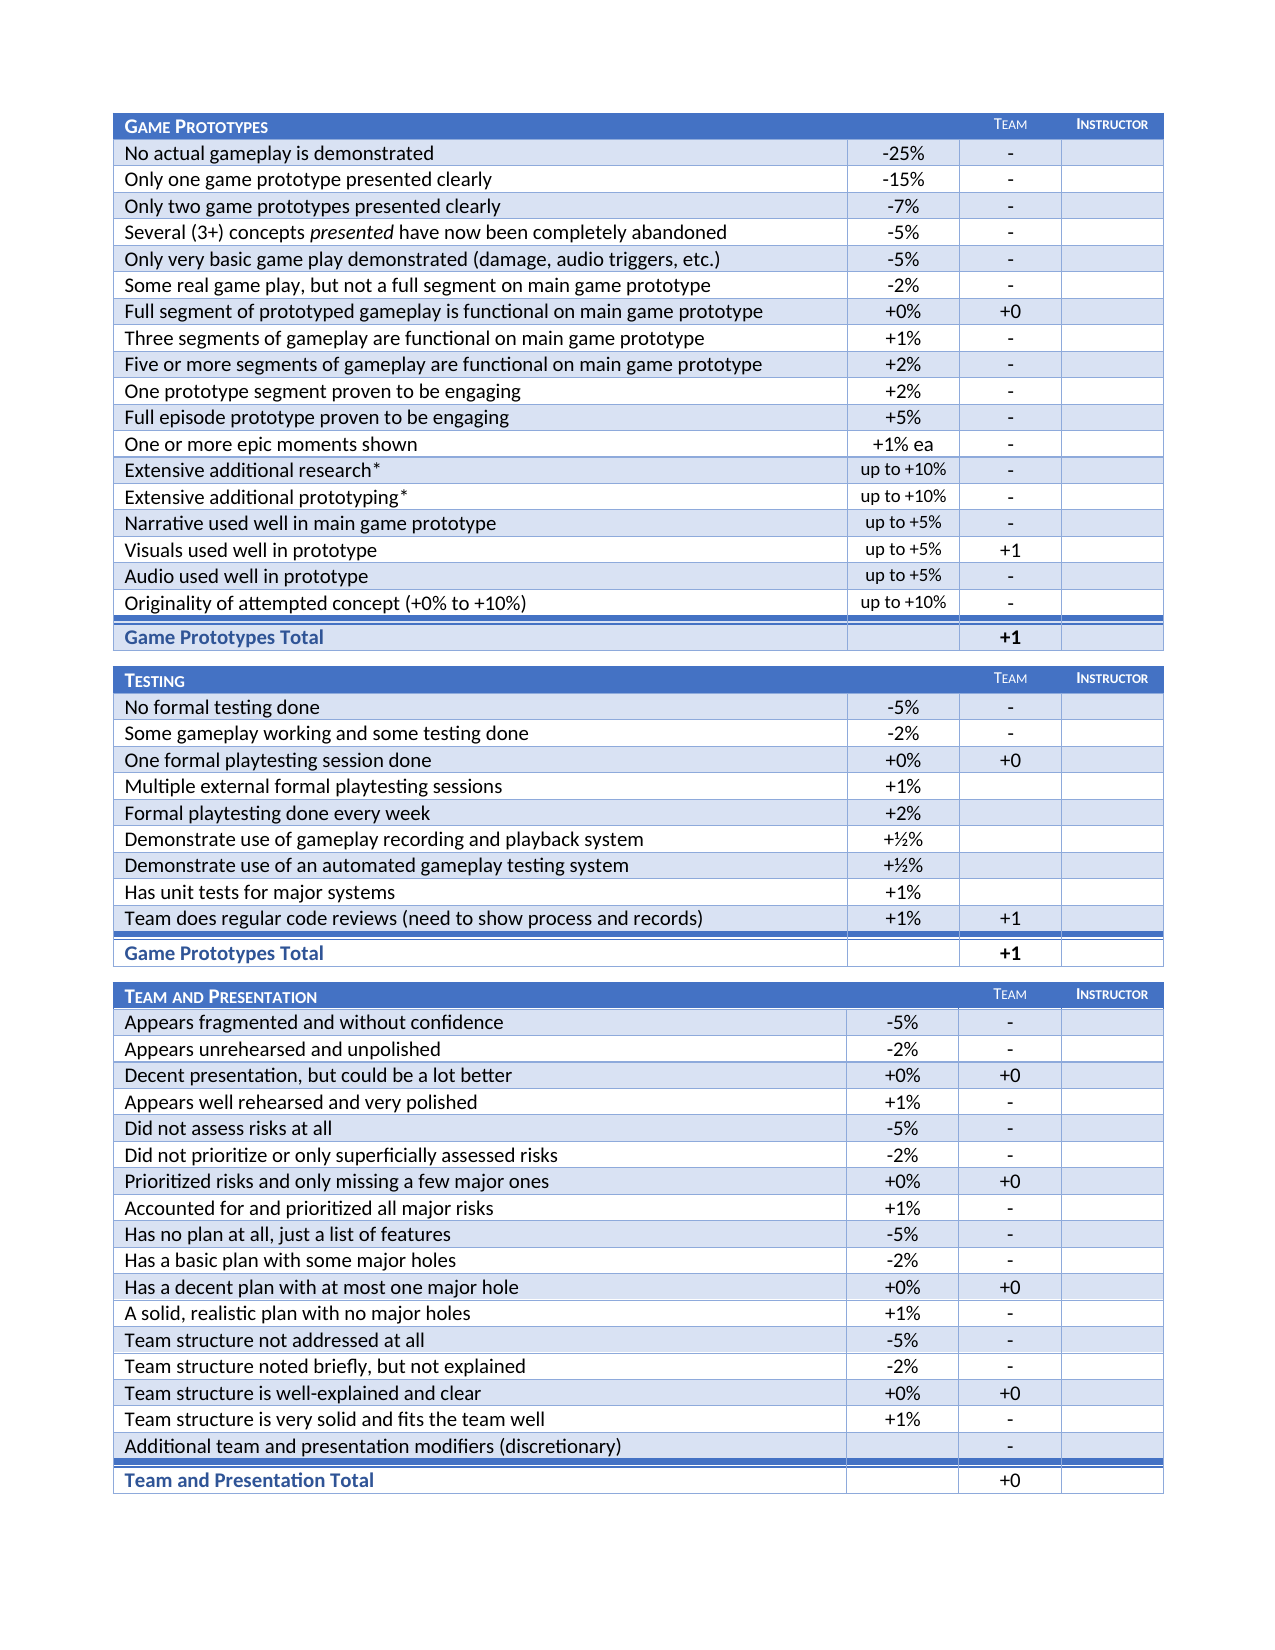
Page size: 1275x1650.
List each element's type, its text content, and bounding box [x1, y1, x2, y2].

table_cell [1062, 773, 1163, 799]
table_cell - [959, 1036, 1061, 1061]
table_cell +0% [847, 1168, 958, 1194]
table_cell - [960, 140, 1061, 165]
table_cell +1% [848, 906, 959, 931]
table_cell +½% [848, 826, 959, 852]
table_cell -7% [848, 193, 959, 218]
table_cell Full episode prototype proven to be engaging [114, 405, 847, 430]
table_cell - [959, 1406, 1061, 1432]
table_cell -5% [848, 219, 959, 245]
table_cell +0 [959, 1274, 1061, 1299]
table_cell Team and Presentation Total [114, 1468, 846, 1493]
table_cell -5% [847, 1010, 958, 1035]
table_cell +2% [848, 352, 959, 377]
table_cell Extensive additional research* [114, 458, 847, 483]
table_cell [1062, 1433, 1163, 1458]
table_cell Team structure not addressed at all [114, 1327, 846, 1352]
table_cell -5% [848, 246, 959, 271]
table_cell up to +5% [848, 537, 959, 562]
table_cell Demonstrate use of gameplay recording and playback system [114, 826, 847, 852]
table_cell [1062, 1274, 1163, 1299]
table_cell +1% [848, 773, 959, 799]
table_cell [1062, 826, 1163, 852]
table_cell Visuals used well in prototype [114, 537, 847, 562]
table_header Testing [114, 668, 959, 693]
table_cell Multiple external formal playtesting sessions [114, 773, 847, 799]
table_cell Appears well rehearsed and very polished [114, 1089, 846, 1114]
table_cell +2% [848, 800, 959, 825]
table_cell Full segment of prototyped gameplay is functional on main game prototype [114, 299, 847, 324]
table_cell +1 [960, 906, 1061, 931]
table_header Team [960, 114, 1061, 139]
table_cell Team structure is well-explained and clear [114, 1380, 846, 1405]
table_cell - [960, 720, 1061, 746]
table_cell Appears fragmented and without confidence [114, 1010, 846, 1035]
table_cell Team structure is very solid and fits the team well [114, 1406, 846, 1432]
table_cell Audio used well in prototype [114, 563, 847, 589]
table_cell - [960, 510, 1061, 536]
table_cell Has a basic plan with some major holes [114, 1248, 846, 1273]
table_cell - [960, 694, 1061, 719]
table_cell - [959, 1142, 1061, 1167]
table_cell [1062, 590, 1163, 615]
table_cell up to +5% [848, 563, 959, 589]
table_cell [1062, 1221, 1163, 1247]
table_cell [1062, 1327, 1163, 1352]
table_cell +5% [848, 405, 959, 430]
table_cell [1062, 272, 1163, 298]
table_cell - [960, 431, 1061, 456]
table_cell -2% [847, 1354, 958, 1379]
table_cell Several (3+) concepts presented have now been completely abandoned [114, 219, 847, 245]
table_cell [1062, 325, 1163, 351]
table_cell +1% [847, 1301, 958, 1326]
table_cell [1062, 1063, 1163, 1088]
table_cell Demonstrate use of an automated gameplay testing system [114, 853, 847, 878]
table_cell Some gameplay working and some testing done [114, 720, 847, 746]
table_cell - [959, 1195, 1061, 1220]
table_cell [1062, 246, 1163, 271]
table_header Team [959, 983, 1061, 1008]
table_cell Did not prioritize or only superficially assessed risks [114, 1142, 846, 1167]
table_cell +0% [847, 1380, 958, 1405]
table_cell One formal playtesting session done [114, 747, 847, 772]
table_cell +0% [848, 747, 959, 772]
table_cell +1% ea [848, 431, 959, 456]
table_cell [1062, 625, 1163, 650]
table_cell - [960, 484, 1061, 509]
table_cell [1062, 747, 1163, 772]
table_header Team and Presentation [114, 983, 958, 1008]
table_cell [960, 773, 1061, 799]
table_cell +0 [959, 1063, 1061, 1088]
table_cell Additional team and presentation modifiers (discretionary) [114, 1433, 846, 1458]
table_cell [1062, 800, 1163, 825]
table_cell [1062, 299, 1163, 324]
table_cell Prioritized risks and only missing a few major ones [114, 1168, 846, 1194]
table_cell [848, 940, 959, 966]
table_cell [848, 625, 959, 650]
table_header Instructor [1062, 114, 1163, 139]
table_cell - [960, 246, 1061, 271]
table_cell +0% [847, 1274, 958, 1299]
table_cell - [960, 590, 1061, 615]
table_cell [1062, 405, 1163, 430]
table_cell - [960, 458, 1061, 483]
table_cell - [960, 219, 1061, 245]
table_header Game Prototypes [114, 114, 959, 139]
table_cell Has unit tests for major systems [114, 879, 847, 904]
table_cell - [960, 325, 1061, 351]
table_cell Originality of attempted concept (+0% to +10%) [114, 590, 847, 615]
table_cell - [959, 1010, 1061, 1035]
table_cell Game Prototypes Total [114, 625, 847, 650]
table_cell [1062, 1142, 1163, 1167]
table_cell +1% [848, 879, 959, 904]
table_cell Narrative used well in main game prototype [114, 510, 847, 536]
table_cell [1062, 1301, 1163, 1326]
table_cell [1062, 563, 1163, 589]
table_cell [1062, 1195, 1163, 1220]
table_cell Five or more segments of gameplay are functional on main game prototype [114, 352, 847, 377]
table_cell -5% [847, 1221, 958, 1247]
table_cell Game Prototypes Total [114, 940, 847, 966]
table_cell Extensive additional prototyping* [114, 484, 847, 509]
table_cell [1062, 537, 1163, 562]
table_cell Accounted for and prioritized all major risks [114, 1195, 846, 1220]
table_cell [1062, 431, 1163, 456]
table_cell -5% [848, 694, 959, 719]
table_cell - [959, 1221, 1061, 1247]
table_cell [1062, 1036, 1163, 1061]
table_cell A solid, realistic plan with no major holes [114, 1301, 846, 1326]
table_cell [1062, 1089, 1163, 1114]
table_cell - [959, 1089, 1061, 1114]
table_header Instructor [1062, 668, 1163, 693]
table_cell [1062, 1380, 1163, 1405]
table_cell - [960, 405, 1061, 430]
table_cell - [960, 378, 1061, 403]
table_cell [1062, 1248, 1163, 1273]
table_cell +1% [847, 1195, 958, 1220]
table_cell Team does regular code reviews (need to show process and records) [114, 906, 847, 931]
table_cell [1062, 166, 1163, 192]
table_cell - [959, 1433, 1061, 1458]
table_cell Has no plan at all, just a list of features [114, 1221, 846, 1247]
table_cell Has a decent plan with at most one major hole [114, 1274, 846, 1299]
table_cell [847, 1468, 958, 1493]
table_cell +0 [959, 1468, 1061, 1493]
table_cell -15% [848, 166, 959, 192]
table_cell [960, 826, 1061, 852]
table_cell +1% [848, 325, 959, 351]
table_cell - [959, 1248, 1061, 1273]
table_cell Only one game prototype presented clearly [114, 166, 847, 192]
table_cell - [960, 352, 1061, 377]
table_cell Some real game play, but not a full segment on main game prototype [114, 272, 847, 298]
table_cell Three segments of gameplay are functional on main game prototype [114, 325, 847, 351]
table_cell Formal playtesting done every week [114, 800, 847, 825]
table_cell [1062, 219, 1163, 245]
table_cell -5% [847, 1327, 958, 1352]
table_cell [1062, 458, 1163, 483]
table_cell +1% [847, 1089, 958, 1114]
table_cell -2% [848, 272, 959, 298]
table_cell [1062, 1168, 1163, 1194]
table_cell [1062, 1354, 1163, 1379]
table_cell up to +5% [848, 510, 959, 536]
table_cell [960, 800, 1061, 825]
table_cell - [960, 166, 1061, 192]
table_cell +2% [848, 378, 959, 403]
table_cell Only two game prototypes presented clearly [114, 193, 847, 218]
table_cell Did not assess risks at all [114, 1115, 846, 1141]
table_cell - [959, 1115, 1061, 1141]
table_cell [1062, 694, 1163, 719]
table_cell [1062, 140, 1163, 165]
table_cell +0% [847, 1063, 958, 1088]
table_cell No formal testing done [114, 694, 847, 719]
table_cell - [960, 272, 1061, 298]
table_cell [960, 879, 1061, 904]
table_cell No actual gameplay is demonstrated [114, 140, 847, 165]
table_cell -2% [847, 1248, 958, 1273]
table_cell - [959, 1354, 1061, 1379]
table_cell -2% [848, 720, 959, 746]
table_cell [847, 1433, 958, 1458]
table_cell Appears unrehearsed and unpolished [114, 1036, 846, 1061]
table_cell [1062, 1115, 1163, 1141]
table_cell -2% [847, 1036, 958, 1061]
table_cell [1062, 853, 1163, 878]
table_cell -2% [847, 1142, 958, 1167]
table_cell - [960, 563, 1061, 589]
table_cell [1062, 1406, 1163, 1432]
table_cell One prototype segment proven to be engaging [114, 378, 847, 403]
table_cell up to +10% [848, 458, 959, 483]
table_header Team [960, 668, 1061, 693]
table_cell +0 [960, 747, 1061, 772]
table_cell [1062, 1468, 1163, 1493]
table_cell Decent presentation, but could be a lot better [114, 1063, 846, 1088]
table_cell Only very basic game play demonstrated (damage, audio triggers, etc.) [114, 246, 847, 271]
table_header Instructor [1062, 983, 1163, 1008]
table_cell -5% [847, 1115, 958, 1141]
table_cell [1062, 378, 1163, 403]
table_cell [1062, 879, 1163, 904]
table_cell [1062, 906, 1163, 931]
table_cell +0 [959, 1168, 1061, 1194]
table_cell +1 [960, 537, 1061, 562]
table_cell +1 [960, 625, 1061, 650]
table_cell - [960, 193, 1061, 218]
table_cell - [959, 1301, 1061, 1326]
table_cell [1062, 720, 1163, 746]
table_cell +0% [848, 299, 959, 324]
table_cell +0 [960, 299, 1061, 324]
table_cell +0 [959, 1380, 1061, 1405]
table_cell [1062, 352, 1163, 377]
table_cell Team structure noted briefly, but not explained [114, 1354, 846, 1379]
table_cell +1 [960, 940, 1061, 966]
table_cell up to +10% [848, 590, 959, 615]
table_cell - [959, 1327, 1061, 1352]
table_cell +1% [847, 1406, 958, 1432]
table_cell [1062, 510, 1163, 536]
table_cell [1062, 940, 1163, 966]
table_cell up to +10% [848, 484, 959, 509]
table_cell [1062, 193, 1163, 218]
table_cell [960, 853, 1061, 878]
table_cell +½% [848, 853, 959, 878]
table_cell -25% [848, 140, 959, 165]
table_cell [1062, 1010, 1163, 1035]
table_cell [1062, 484, 1163, 509]
table_cell One or more epic moments shown [114, 431, 847, 456]
